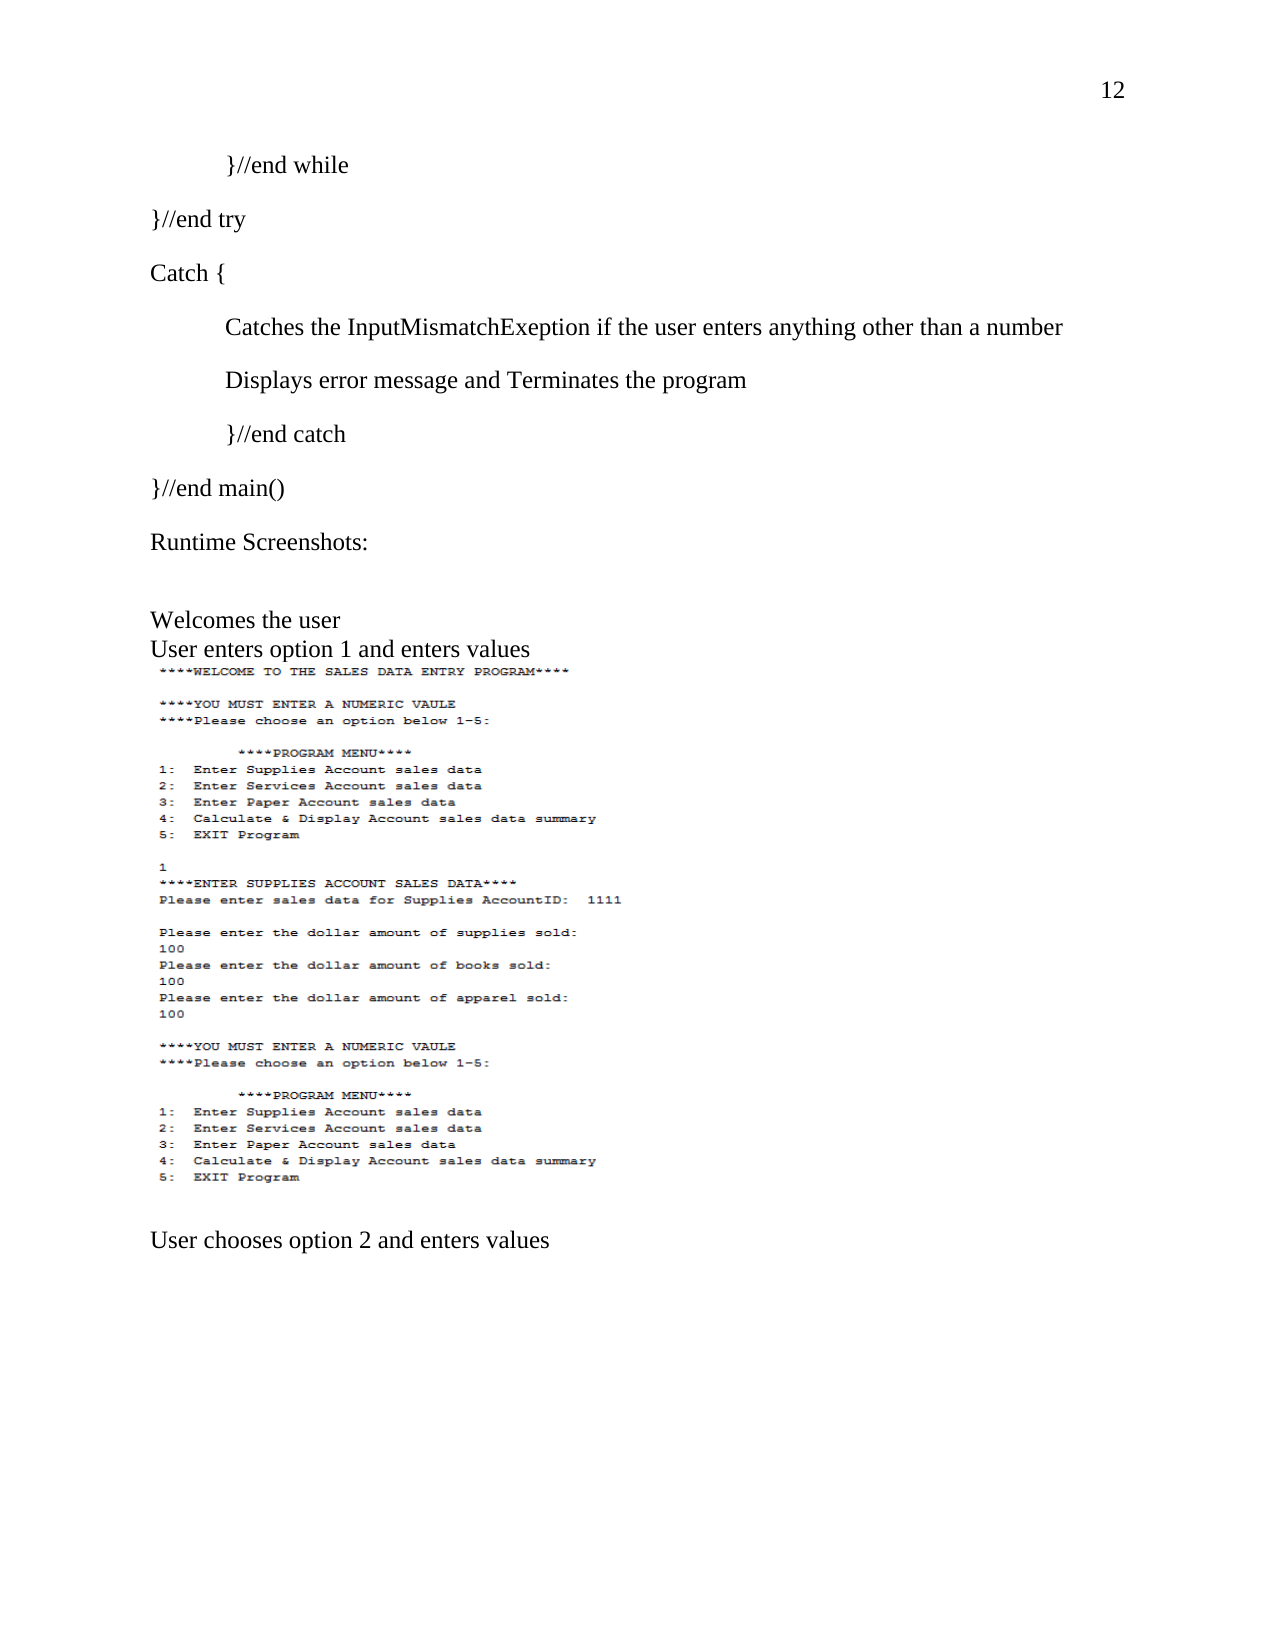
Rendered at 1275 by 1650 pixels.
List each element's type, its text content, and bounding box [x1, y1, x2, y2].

picture [150, 662, 646, 1201]
text User enters option 1 and enters values [150, 634, 1125, 663]
text Displays error message and Terminates the program [150, 365, 1125, 394]
text User chooses option 2 and enters values [150, 1225, 1125, 1254]
text }//end try [150, 204, 1125, 233]
text }//end while [150, 150, 1125, 179]
text Runtime Screenshots: [150, 527, 1125, 556]
text }//end catch [150, 419, 1125, 448]
text Catches the InputMismatchExeption if the user enters anything other than a number [150, 312, 1125, 340]
text Welcomes the user [150, 605, 1125, 634]
text Catch { [150, 258, 1125, 286]
text }//end main() [150, 473, 1125, 502]
